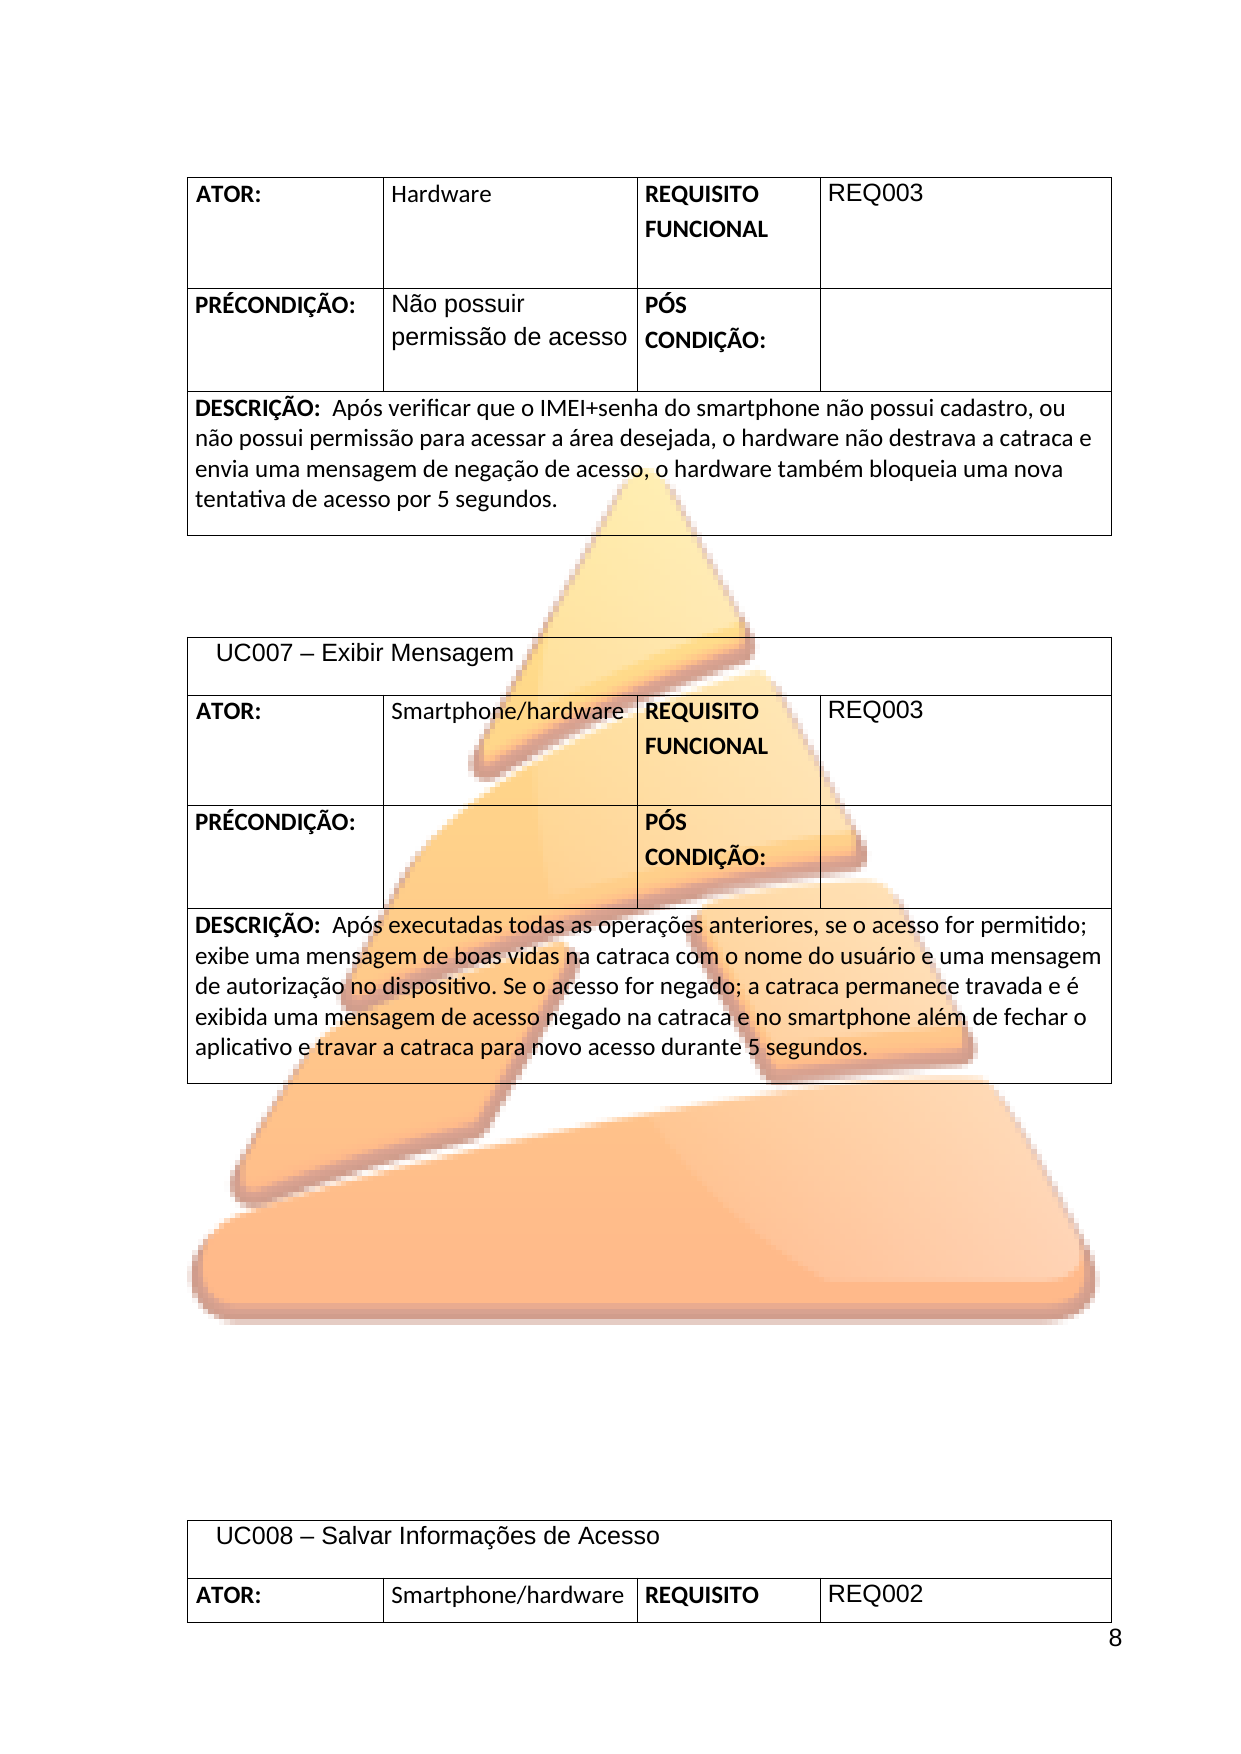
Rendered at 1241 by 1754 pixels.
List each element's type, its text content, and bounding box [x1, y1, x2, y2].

table_cell REQUISITO FUNCIONAL [638, 178, 820, 288]
table_cell REQUISITO FUNCIONAL [638, 1579, 820, 1622]
table_cell Hardware [384, 178, 637, 288]
table_cell PÓS CONDIÇÃO: [638, 289, 820, 391]
table_cell ATOR: [188, 178, 383, 288]
table_cell [384, 806, 637, 908]
table_cell REQ002 [821, 1579, 1111, 1622]
table_cell PRÉCONDIÇÃO: [188, 806, 383, 908]
table_header UC007 – Exibir Mensagem [188, 638, 1111, 694]
table_cell Smartphone/hardware [384, 696, 637, 805]
table_cell PRÉCONDIÇÃO: [188, 289, 383, 391]
table_cell Não possuir permissão de acesso [384, 289, 637, 391]
table_cell [821, 289, 1111, 391]
table_cell ATOR: [188, 696, 383, 805]
table_cell DESCRIÇÃO: Após verificar que o IMEI+senha do smartphone não possui cadastro, ou não possui permissão para acessar a área desejada, o hardware não destrava a catraca e envia uma mensagem de negação de acesso, o hardware também bloqueia uma nova tentativa de acesso por 5 segundos. [188, 392, 1111, 535]
table_cell PÓS CONDIÇÃO: [638, 806, 820, 908]
table_cell [821, 806, 1111, 908]
table_cell Smartphone/hardware [384, 1579, 637, 1622]
table_cell REQUISITO FUNCIONAL [638, 696, 820, 805]
table_cell ATOR: [188, 1579, 383, 1622]
table_cell REQ003 [821, 178, 1111, 288]
table_cell REQ003 [821, 696, 1111, 805]
picture [177, 458, 1122, 1341]
table_header UC008 – Salvar Informações de Acesso [188, 1521, 1111, 1578]
table_cell DESCRIÇÃO: Após executadas todas as operações anteriores, se o acesso for permitido; exibe uma mensagem de boas vidas na catraca com o nome do usuário e uma mensagem de autorização no dispositivo. Se o acesso for negado; a catraca permanece travada e é exibida uma mensagem de acesso negado na catraca e no smartphone além de fechar o aplicativo e travar a catraca para novo acesso durante 5 segundos. [188, 909, 1111, 1083]
